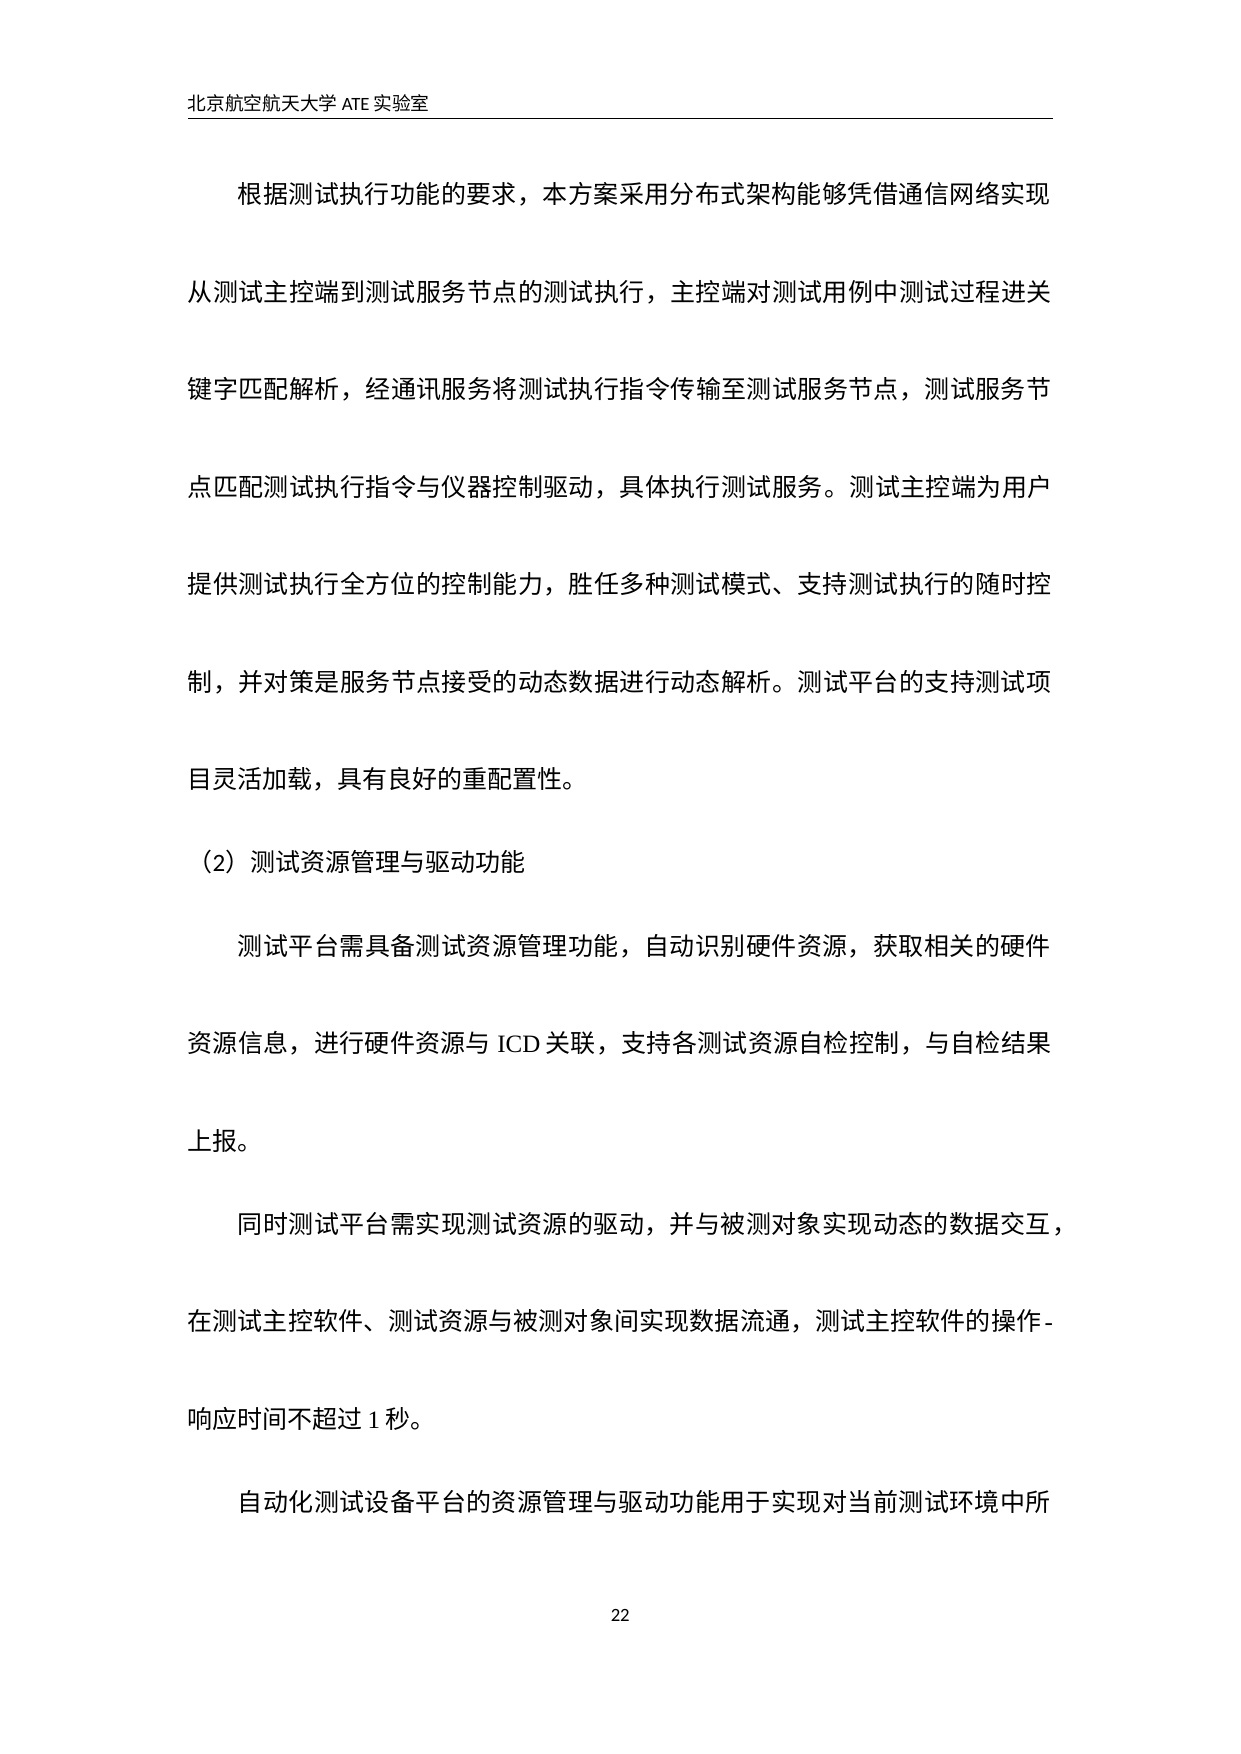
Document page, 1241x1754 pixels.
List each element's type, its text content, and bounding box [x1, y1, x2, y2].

text 同时测试平台需实现测试资源的驱动，并与被测对象实现动态的数据交互，在测试主控软件、测试资源与被测对象间实现数据流通，测试主控软件的操作-响应时间不超过1秒。 [187, 1190, 1053, 1450]
text 测试平台需具备测试资源管理功能，自动识别硬件资源，获取相关的硬件资源信息，进行硬件资源与ICD关联，支持各测试资源自检控制，与自检结果上报。 [187, 912, 1053, 1172]
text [187, 1468, 1053, 1533]
text （2）测试资源管理与驱动功能 [187, 828, 1053, 893]
text 根据测试执行功能的要求，本方案采用分布式架构能够凭借通信网络实现从测试主控端到测试服务节点的测试执行，主控端对测试用例中测试过程进关键字匹配解析，经通讯服务将测试执行指令传输至测试服务节点，测试服务节点匹配测试执行指令与仪器控制驱动，具体执行测试服务。测试主控端为用户提供测试执行全方位的控制能力，胜任多种测试模式、支持测试执行的随时控制，并对策是服务节点接受的动态数据进行动态解析。测试平台的支持测试项目灵活加载，具有良好的重配置性。 [187, 160, 1053, 810]
